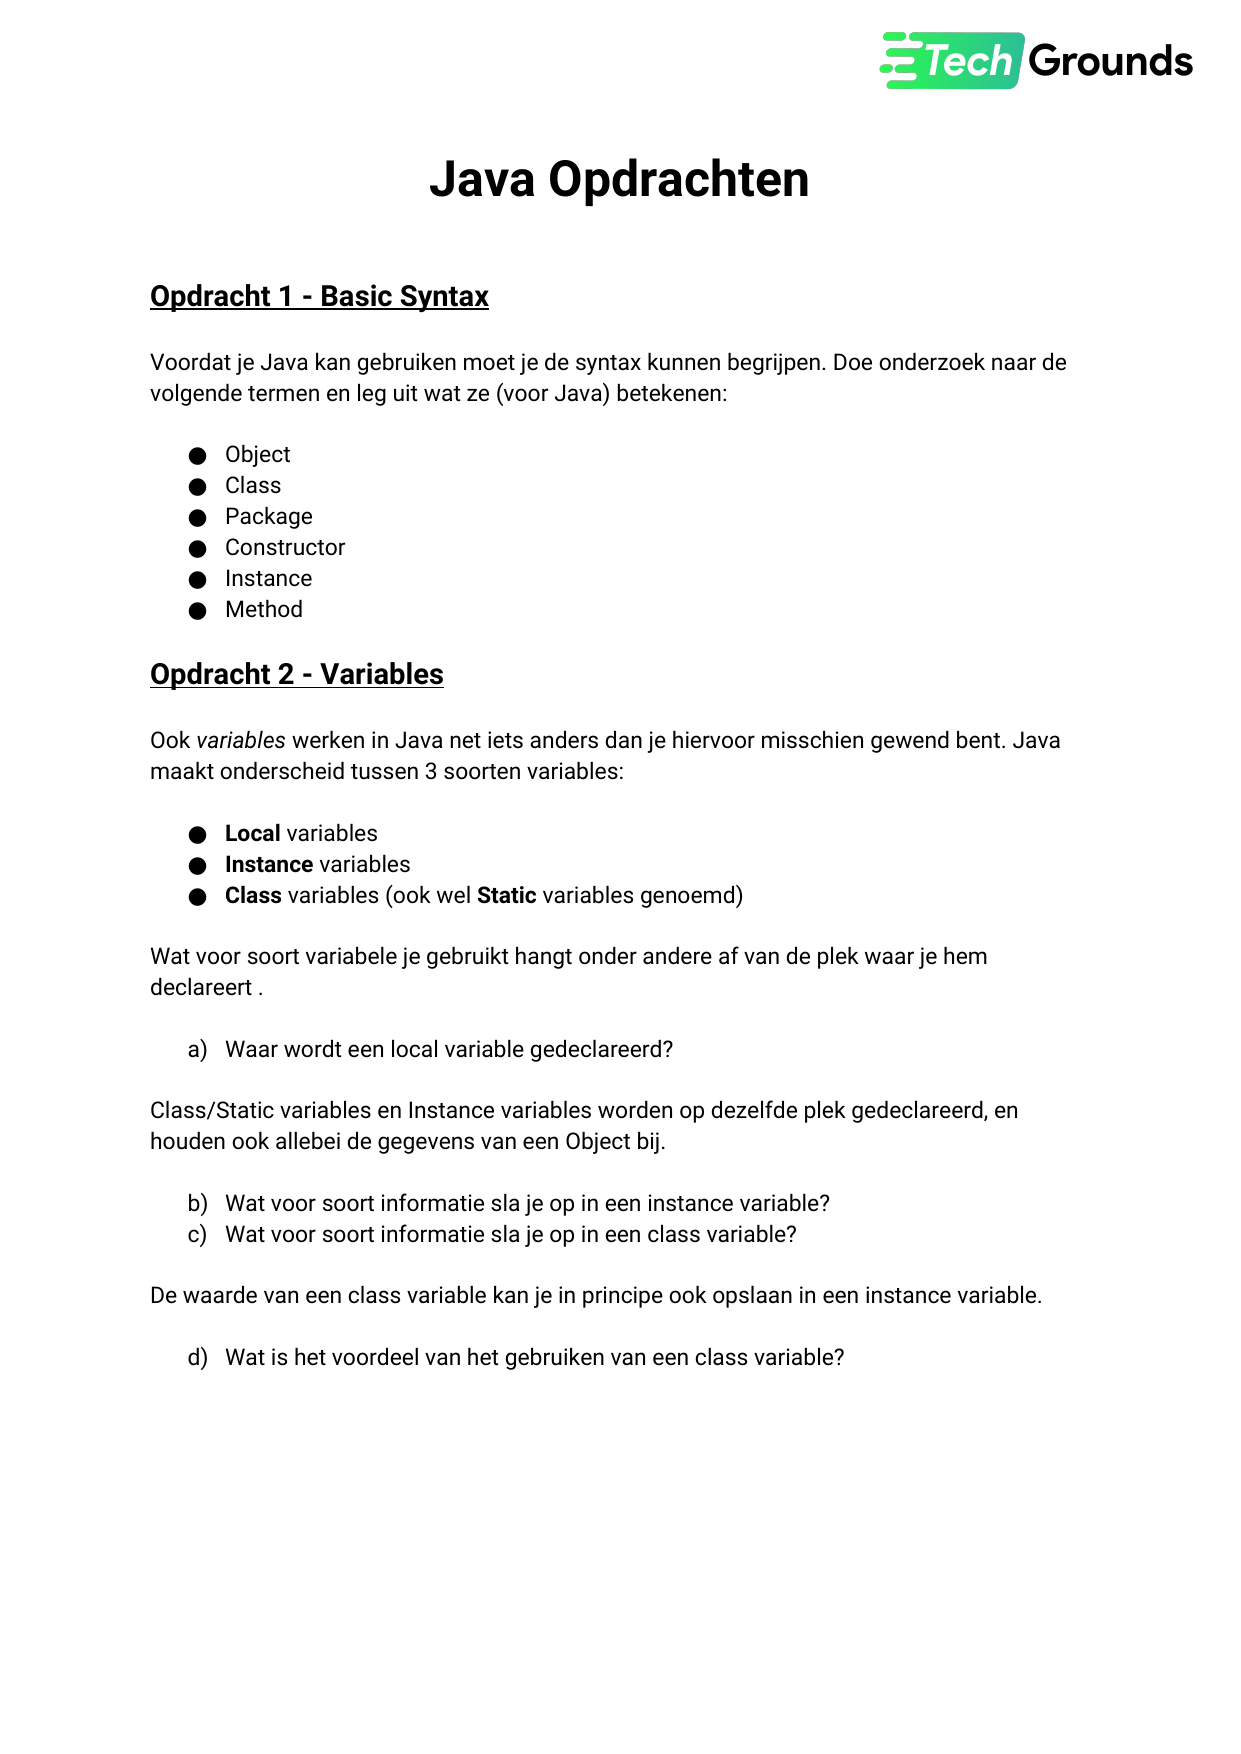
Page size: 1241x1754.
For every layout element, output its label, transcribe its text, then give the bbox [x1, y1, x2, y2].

text Opdracht 1 - Basic Syntax [150, 279, 1090, 313]
text De waarde van een class variable kan je in principe ook opslaan in een instance variable. [150, 1283, 1090, 1309]
text Opdracht 2 - Variables [150, 657, 1090, 692]
list Wat voor soort informatie sla je op in een instance variable? [187, 1190, 1090, 1217]
list Wat is het voordeel van het gebruiken van een class variable? [187, 1344, 1090, 1371]
picture [876, 18, 1197, 104]
text Ook variables werken in Java net iets anders dan je hiervoor misschien gewend bent. Java maakt onderscheid tussen 3 soorten variables: [150, 728, 1090, 785]
list Instance [187, 565, 1090, 592]
list Wat voor soort informatie sla je op in een class variable? [187, 1221, 1090, 1248]
list Class variables (ook wel Static variables genoemd) [187, 882, 1090, 909]
text Wat voor soort variabele je gebruikt hangt onder andere af van de plek waar je hem declareert . [150, 943, 1090, 1001]
list Waar wordt een local variable gedeclareerd? [187, 1036, 1090, 1063]
list Method [187, 596, 1090, 623]
list Class [187, 472, 1090, 499]
text Voordat je Java kan gebruiken moet je de syntax kunnen begrijpen. Doe onderzoek naar de volgende termen en leg uit wat ze (voor Java) betekenen: [150, 349, 1090, 407]
list Constructor [187, 534, 1090, 561]
list Package [187, 503, 1090, 530]
list Instance variables [187, 851, 1090, 878]
text Class/Static variables en Instance variables worden op dezelfde plek gedeclareerd, en houden ook allebei de gegevens van een Object bij. [150, 1098, 1090, 1155]
list Object [187, 442, 1090, 468]
list Local variables [187, 820, 1090, 847]
text Java Opdrachten [150, 150, 1090, 209]
